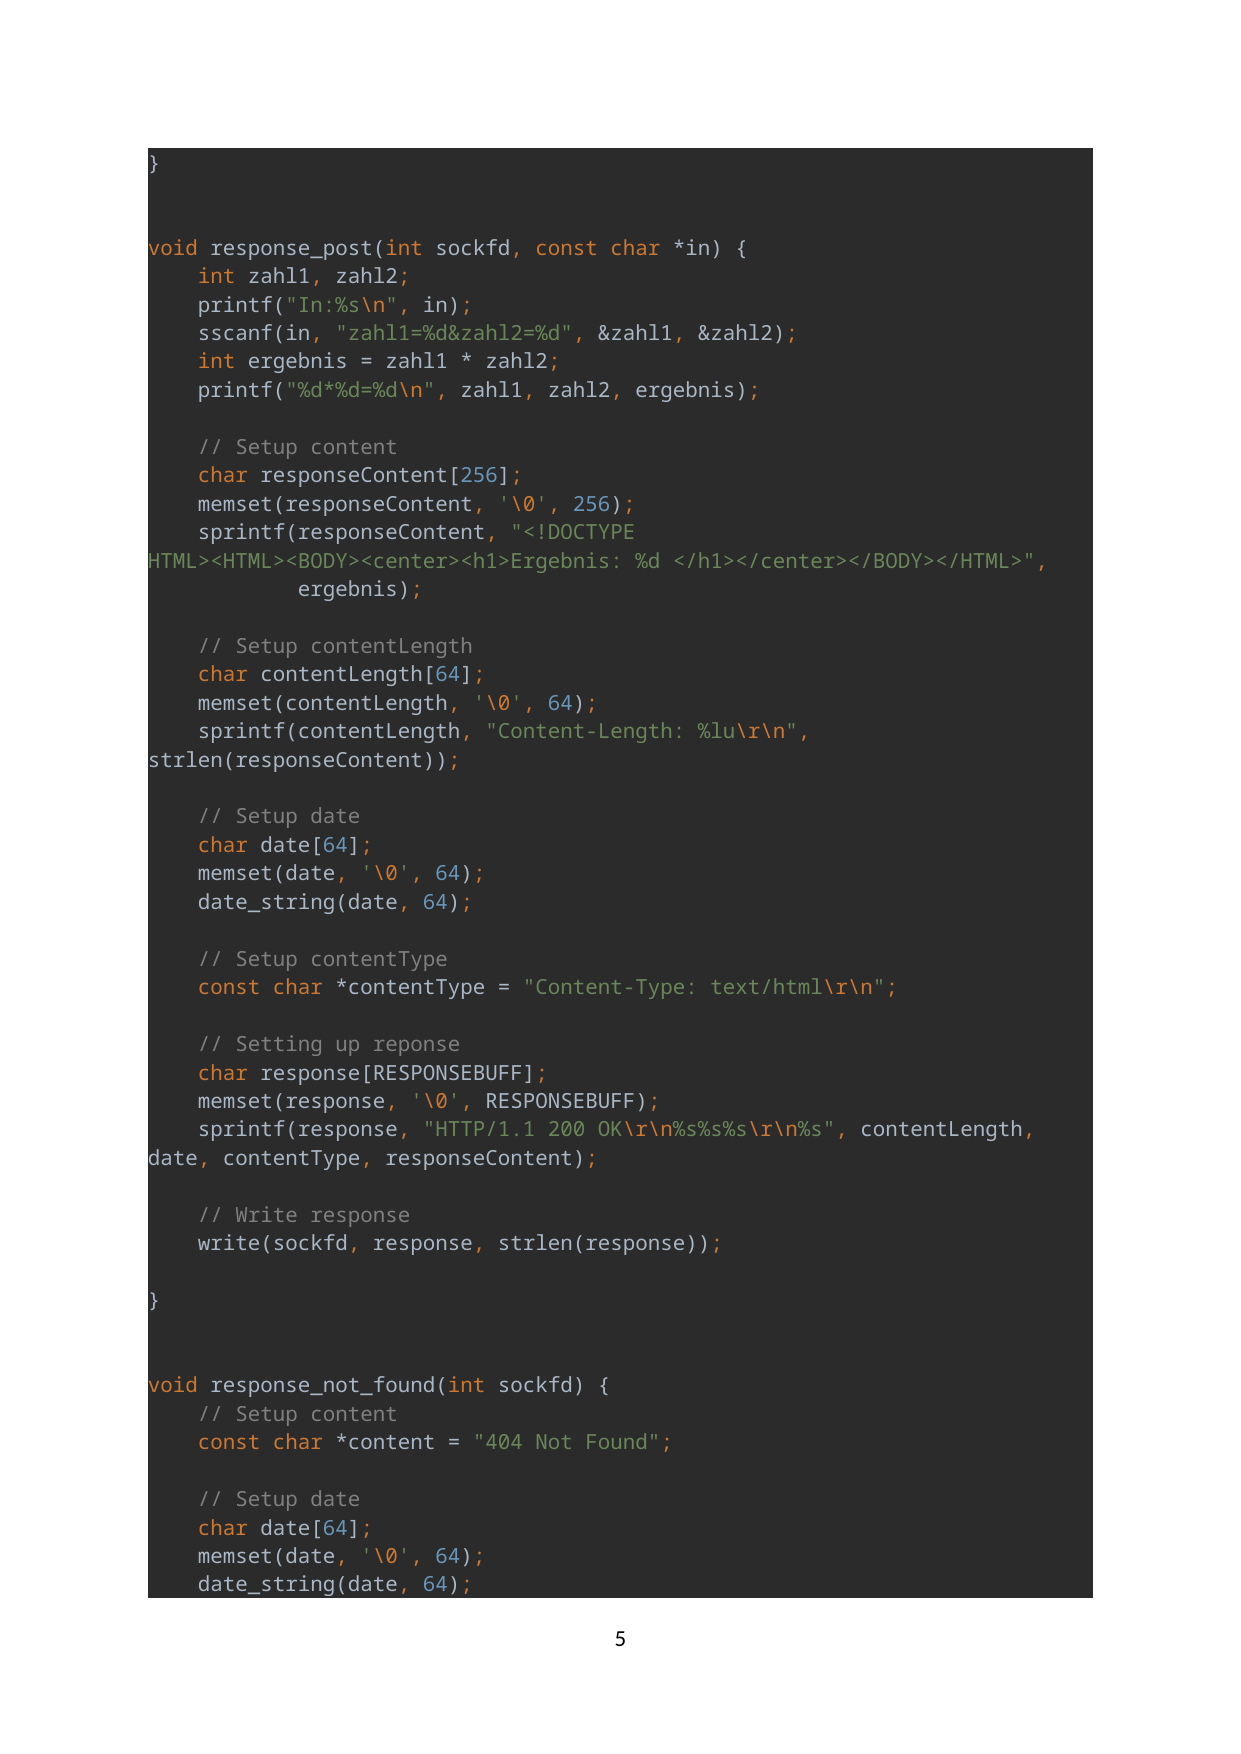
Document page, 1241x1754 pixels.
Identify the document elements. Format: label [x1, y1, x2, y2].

text [148, 148, 1093, 1598]
